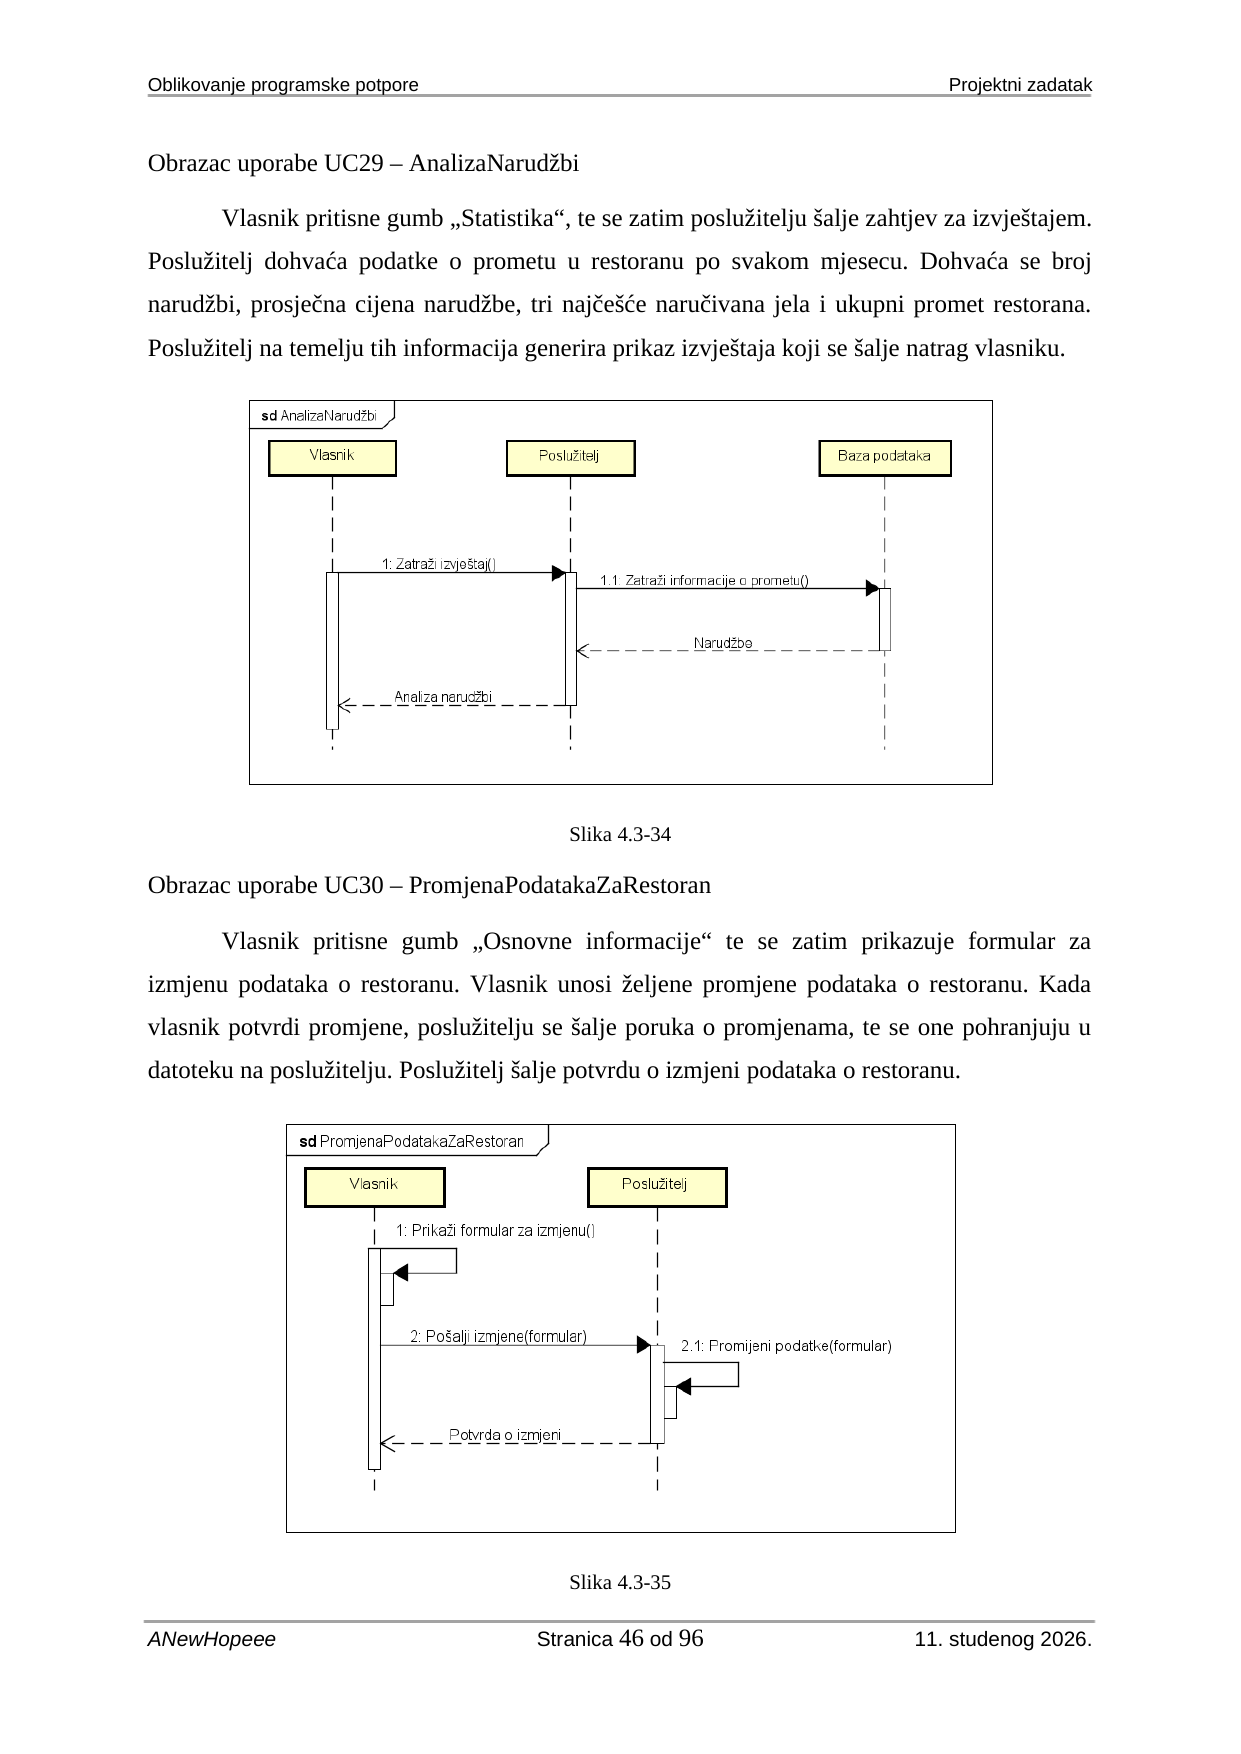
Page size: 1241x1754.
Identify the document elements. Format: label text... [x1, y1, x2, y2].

picture [273, 1111, 967, 1544]
text Obrazac uporabe UC30 – PromjenaPodatakaZaRestoran [148, 871, 1093, 899]
picture [237, 388, 1003, 795]
text Slika 4.3 Sekvencijski dijagram za UC29 – AnalizaNarudžbi [148, 822, 1093, 846]
text Obrazac uporabe UC29 – AnalizaNarudžbi [148, 148, 1093, 176]
text Vlasnik pritisne gumb te se zatim prikazuje formular za izmjenu podataka o restoranu. Vlasnik unosi željene promjene podataka o restoranu. Kada vlasnik potvrdi promjene, poslužitelju se šalje poruka o promjenama, te se one pohranjuju u datoteku na poslužitelju. Poslužitelj šalje potvrdu o izmjeni podataka o restoranu. [148, 926, 1093, 1084]
text Vlasnik pritisne gumb „“, te se zatim poslužitelju šalje zahtjev za izvještajem. Poslužitelj dohvaća podatke o prometu u restoranu po svakom mjesecu. Dohvaća se broj narudžbi, prosječna cijena narudžbe, tri najčešće naručivana jela i ukupni promet restorana. Poslužitelj na temelju tih informacija generira prikaz izvještaja koji se šalje natrag vlasniku. [148, 203, 1093, 361]
text Slika 4.3 Sekvencijski dijagram za UC30 – PromjenaPodatakaZaRestoran [148, 1570, 1093, 1594]
